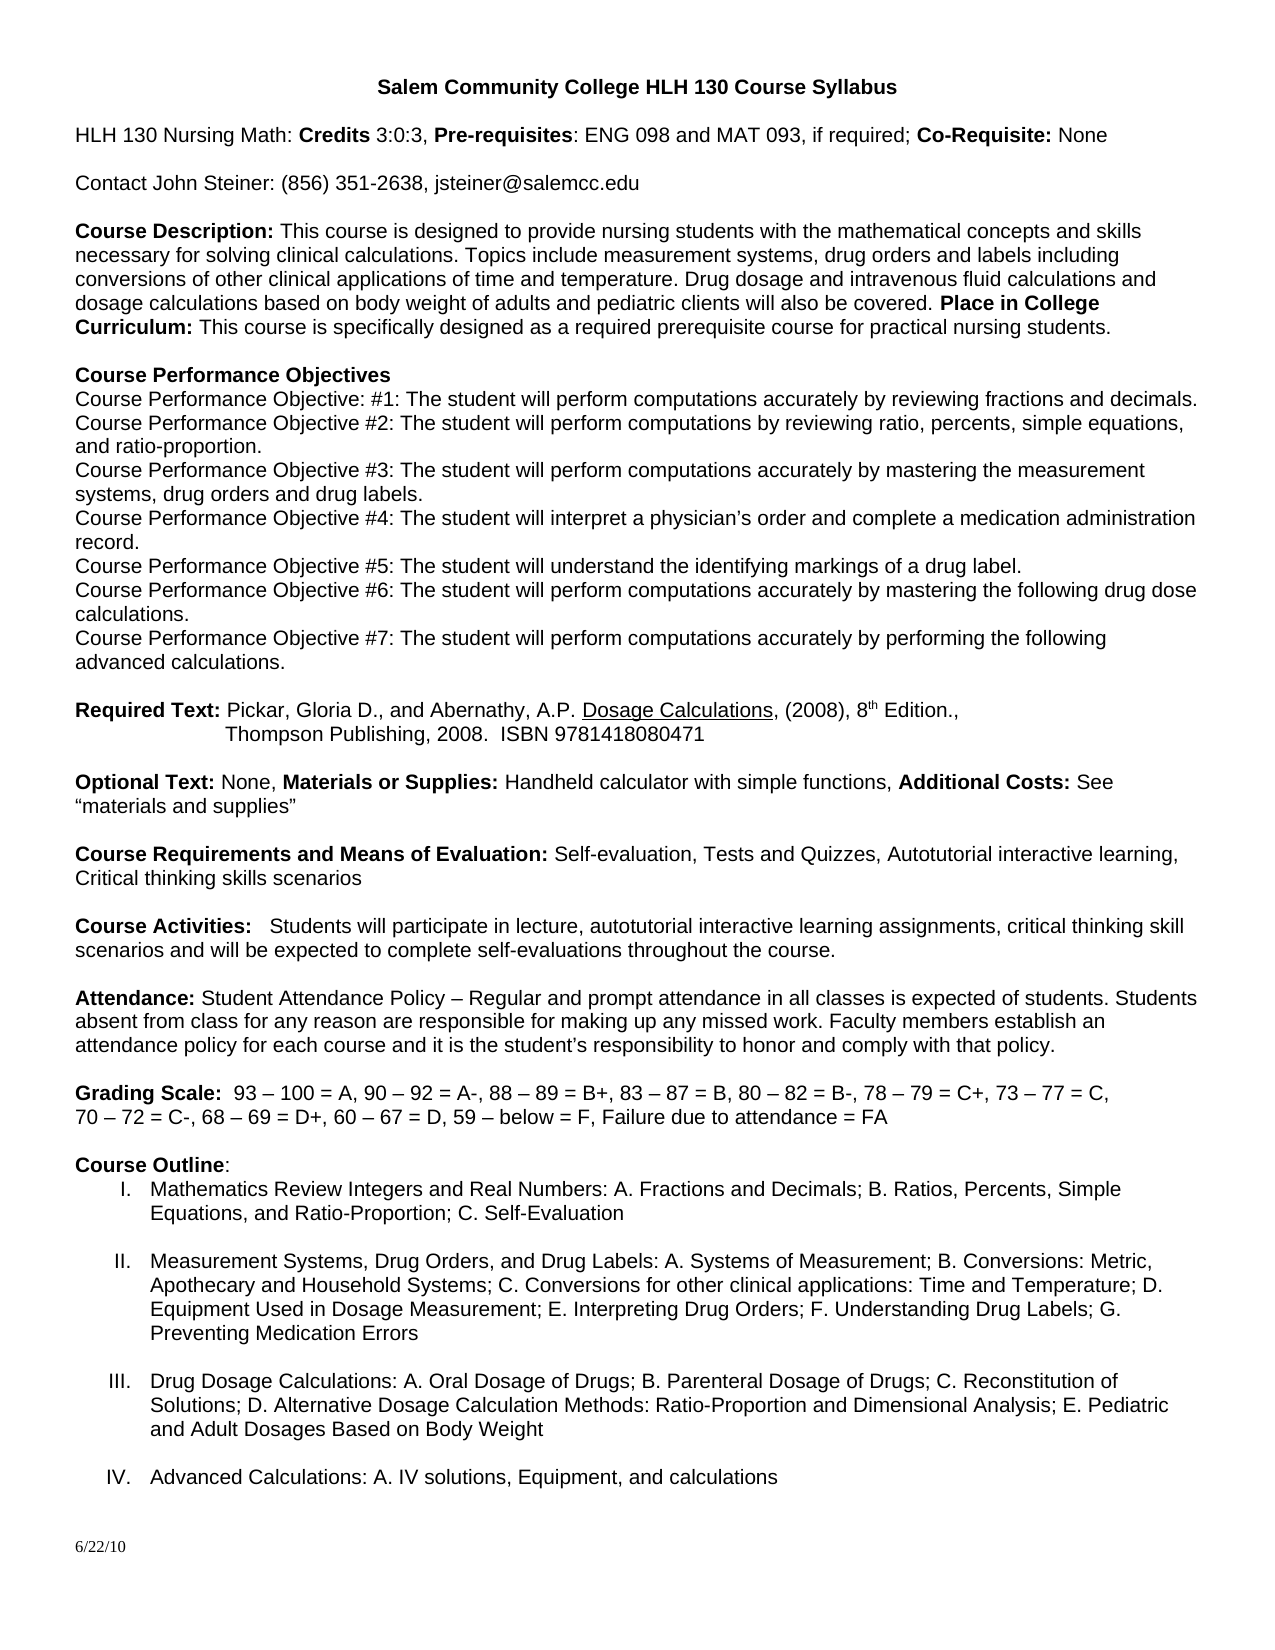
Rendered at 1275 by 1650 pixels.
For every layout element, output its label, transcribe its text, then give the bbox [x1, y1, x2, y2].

text Optional Text: None, Materials or Supplies: Handheld calculator with simple functions, Additional Costs: See “materials and supplies” [75, 770, 1200, 818]
text Thompson Publishing, 2008. ISBN 9781418080471 [75, 722, 1200, 746]
text Course Activities: Students will participate in lecture, autotutorial interactive learning assignments, critical thinking skill scenarios and will be expected to complete self-evaluations throughout the course. [75, 913, 1200, 961]
text Salem Community College HLH 130 Course Syllabus [75, 75, 1200, 99]
text Course Performance Objective #7: The student will perform computations accurately by performing the following advanced calculations. [75, 626, 1200, 674]
list Advanced Calculations: A. IV solutions, Equipment, and calculations [131, 1479, 1200, 1508]
text Contact John Steiner: (856) 351-2638, jsteiner@salemcc.edu [75, 171, 1200, 195]
text Course Outline: [75, 1153, 1200, 1177]
text Course Performance Objective #5: The student will understand the identifying markings of a drug label. [75, 554, 1200, 578]
text Course Requirements and Means of Evaluation: Self-evaluation, Tests and Quizzes, Autotutorial interactive learning, [75, 842, 1200, 866]
text Grading Scale: 93 – 100 = A, 90 – 92 = A-, 88 – 89 = B+, 83 – 87 = B, 80 – 82 = B-, 78 – 79 = C+, 73 – 77 = C, [75, 1081, 1200, 1105]
list Measurement Systems, Drug Orders, and Drug Labels: A. Systems of Measurement; B. Conversions: Metric, Apothecary and Household Systems; C. Conversions for other clinical applications: Time and Temperature; D. Equipment Used in Dosage Measurement; E. Interpreting Drug Orders; F. Understanding Drug Labels; G. Preventing Medication Errors [131, 1254, 1200, 1354]
text Course Performance Objective #6: The student will perform computations accurately by mastering the following drug dose calculations. [75, 578, 1200, 626]
list Drug Dosage Calculations: A. Oral Dosage of Drugs; B. Parenteral Dosage of Drugs; C. Reconstitution of Solutions; D. Alternative Dosage Calculation Methods: Ratio-Proportion and Dimensional Analysis; E. Pediatric and Adult Dosages Based on Body Weight [131, 1378, 1200, 1455]
text Course Performance Objective: #1: The student will perform computations accurately by reviewing fractions and decimals. [75, 386, 1200, 410]
text Course Performance Objective #4: The student will interpret a physician’s order and complete a medication administration record. [75, 506, 1200, 554]
text Critical thinking skills scenarios [75, 866, 1200, 889]
text Course Performance Objective #3: The student will perform computations accurately by mastering the measurement systems, drug orders and drug labels. [75, 458, 1200, 506]
text 70 – 72 = C-, 68 – 69 = D+, 60 – 67 = D, 59 – below = F, Failure due to attendance = FA [75, 1105, 1200, 1129]
text necessary for solving clinical calculations. Topics include measurement systems, drug orders and labels including conversions of other clinical applications of time and temperature. Drug dosage and intravenous fluid calculations and dosage calculations based on body weight of adults and pediatric clients will also be covered. Place in College Curriculum: This course is specifically designed as a required prerequisite course for practical nursing students. [75, 243, 1200, 338]
text HLH 130 Nursing Math: Credits 3:0:3, Pre-requisites: ENG 098 and MAT 093, if required; Co-Requisite: None [75, 123, 1200, 147]
list Mathematics Review Integers and Real Numbers: A. Fractions and Decimals; B. Ratios, Percents, Simple Equations, and Ratio-Proportion; C. Self-Evaluation [131, 1177, 1200, 1230]
text Course Description: This course is designed to provide nursing students with the mathematical concepts and skills [75, 219, 1200, 243]
text Course Performance Objective #2: The student will perform computations by reviewing ratio, percents, simple equations, and ratio-proportion. [75, 410, 1200, 458]
text Course Performance Objectives [75, 362, 1200, 386]
text Attendance: Student Attendance Policy – Regular and prompt attendance in all classes is expected of students. Students absent from class for any reason are responsible for making up any missed work. Faculty members establish an attendance policy for each course and it is the student’s responsibility to honor and comply with that policy. [75, 985, 1200, 1057]
text Required Text: Pickar, Gloria D., and Abernathy, A.P. Dosage Calculations, (2008), 8th Edition., [75, 698, 1200, 722]
